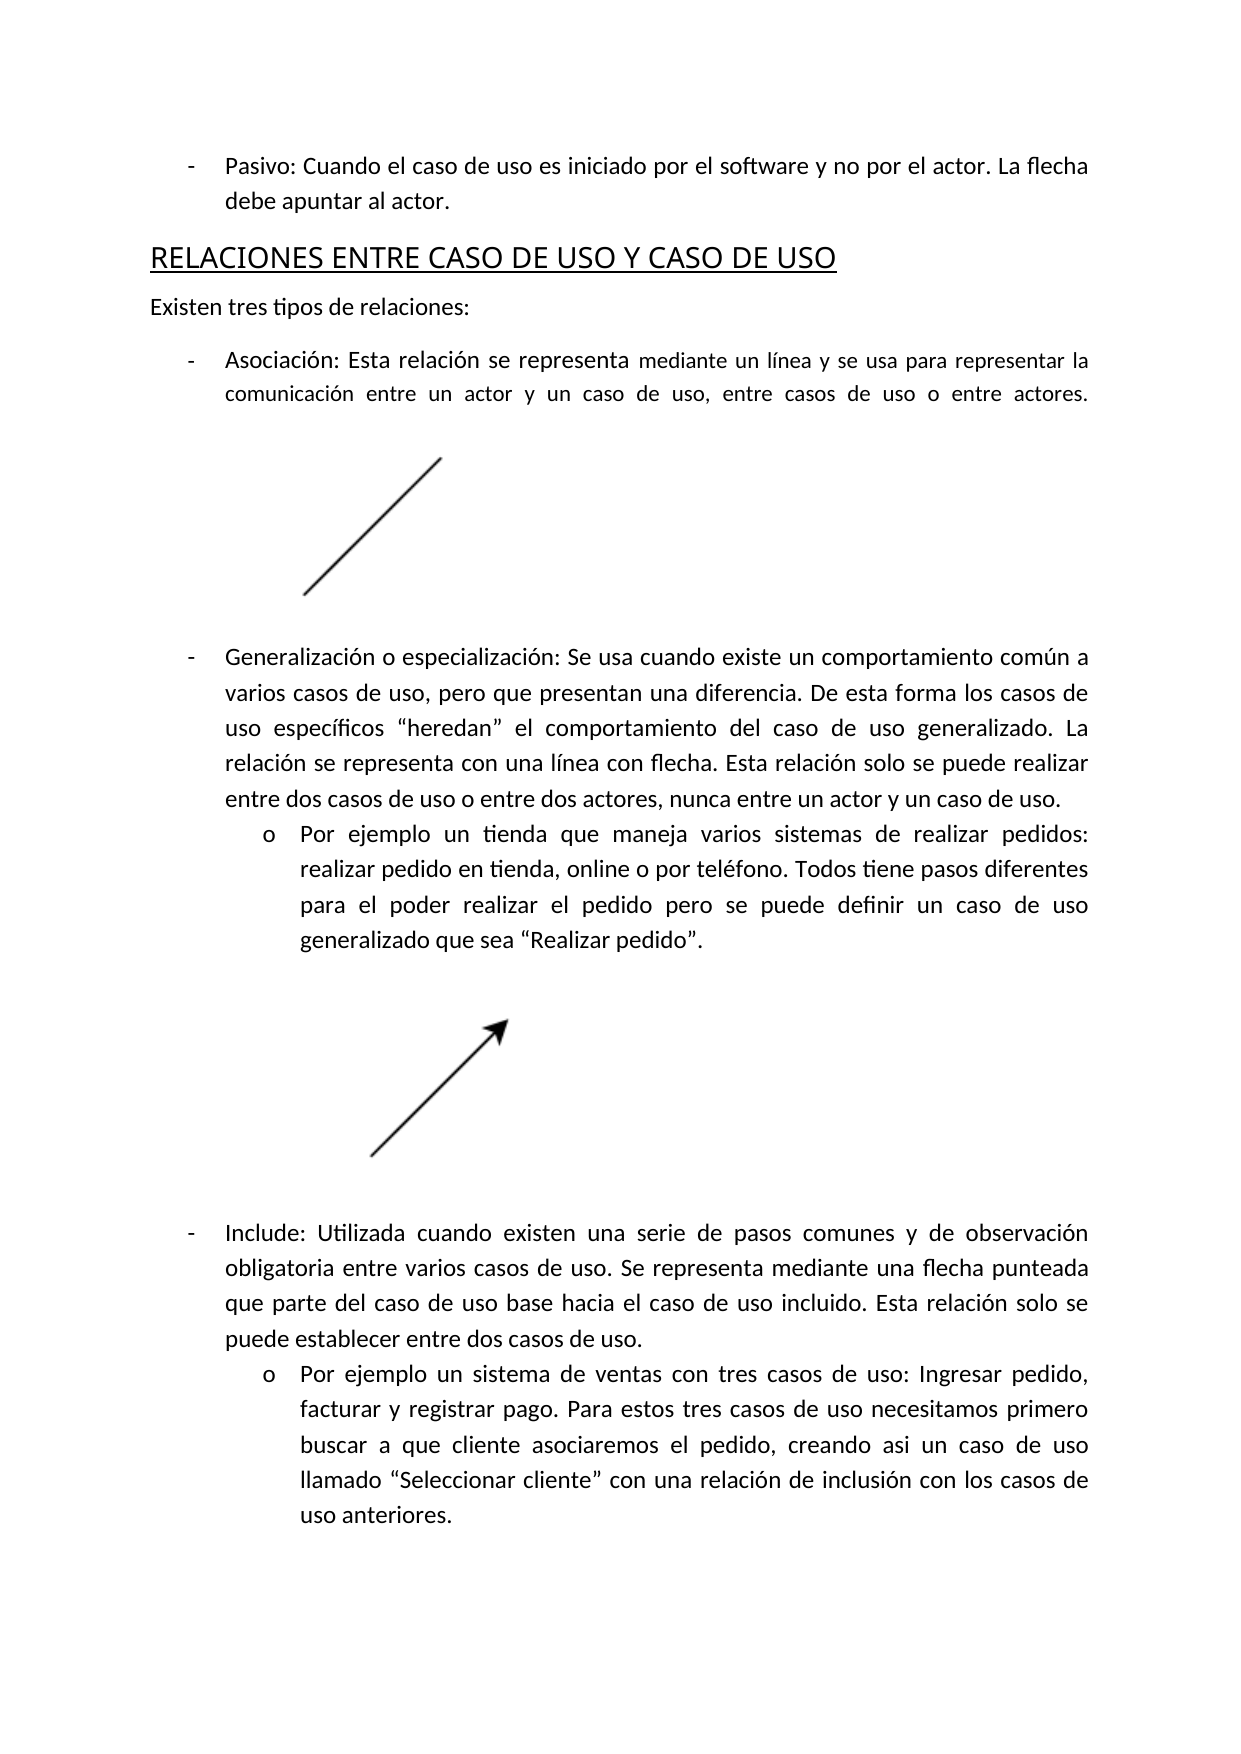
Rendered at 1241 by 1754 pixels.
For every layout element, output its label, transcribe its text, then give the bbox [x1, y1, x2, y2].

list Pasivo: Cuando el caso de uso es iniciado por el software y no por el actor. La flecha debe apuntar al actor. [187, 150, 1090, 216]
list Por ejemplo un tienda que maneja varios sistemas de realizar pedidos: realizar pedido en tienda, online o por teléfono. Todos tiene pasos diferentes para el poder realizar el pedido pero se puede definir un caso de uso generalizado que sea “Realizar pedido”. [262, 818, 1090, 954]
text Existen tres tipos de relaciones: [150, 292, 1090, 322]
list Generalización o especialización: Se usa cuando existe un comportamiento común a varios casos de uso, pero que presentan una diferencia. De esta forma los casos de uso específicos “heredan” el comportamiento del caso de uso generalizado. La relación se representa con una línea con flecha. Esta relación solo se puede realizar entre dos casos de uso o entre dos actores, nunca entre un actor y un caso de uso. [187, 642, 1090, 813]
list Asociación: Esta relación se representa mediante un línea y se usa para representar la comunicación entre un actor y un caso de uso, entre casos de uso o entre actores. [187, 343, 1090, 636]
list Por ejemplo un sistema de ventas con tres casos de uso: Ingresar pedido, facturar y registrar pago. Para estos tres casos de uso necesitamos primero buscar a que cliente asociaremos el pedido, creando asi un caso de uso llamado “Seleccionar cliente” con una relación de inclusión con los casos de uso anteriores. [262, 1358, 1090, 1530]
subtitle RELACIONES ENTRE CASO DE USO Y CASO DE USO [150, 237, 1090, 277]
list Include: Utilizada cuando existen una serie de pasos comunes y de observación obligatoria entre varios casos de uso. Se representa mediante una flecha punteada que parte del caso de uso base hacia el caso de uso incluido. Esta relación solo se puede establecer entre dos casos de uso. [187, 1217, 1090, 1353]
